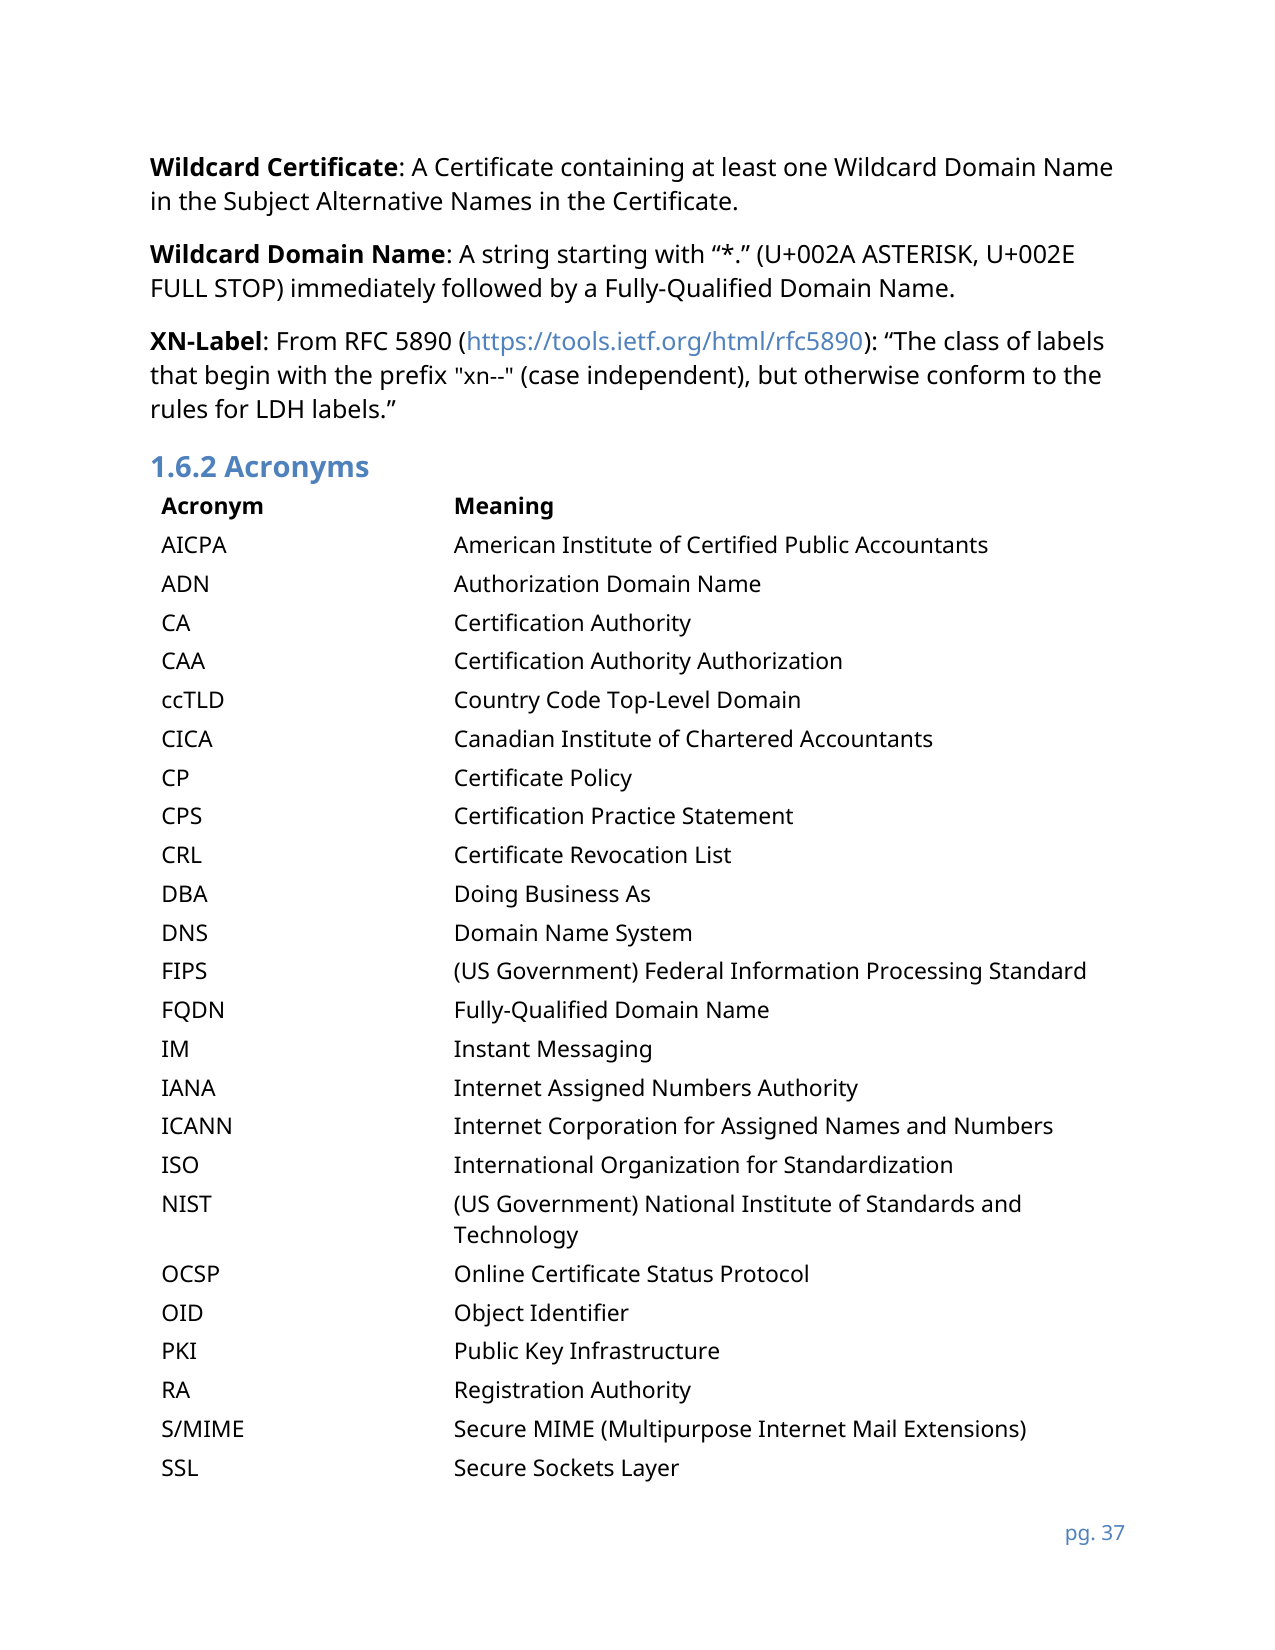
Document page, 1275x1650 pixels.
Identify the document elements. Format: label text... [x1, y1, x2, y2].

table_cell AICPA [150, 525, 442, 564]
table_cell Certification Authority Authorization [443, 641, 1125, 680]
table_cell ADN [150, 564, 442, 603]
table_cell Certification Authority [443, 603, 1125, 641]
table_cell CA [150, 603, 442, 641]
subtitle 1.6.2 Acronyms [150, 447, 1125, 486]
table_cell DBA [150, 874, 442, 913]
table_header Meaning [443, 486, 1125, 525]
table_cell Certification Practice Statement [443, 796, 1125, 835]
table_cell Canadian Institute of Chartered Accountants [443, 719, 1125, 758]
text Wildcard Domain Name: A string starting with “*.” (U+002A ASTERISK, U+002E FULL STOP) immediately followed by a Fully-Qualified Domain Name. [150, 237, 1125, 305]
table_cell Country Code Top-Level Domain [443, 680, 1125, 719]
table_cell CPS [150, 796, 442, 835]
text Wildcard Certificate: A Certificate containing at least one Wildcard Domain Name in the Subject Alternative Names in the Certificate. [150, 150, 1125, 218]
table_cell CAA [150, 641, 442, 680]
text XN-Label: From RFC 5890 (https://tools.ietf.org/html/rfc5890): “The class of labels that begin with the prefix "xn--" (case independent), but otherwise conform to the rules for LDH labels.” [150, 324, 1125, 426]
table_cell CP [150, 758, 442, 796]
table_cell FIPS [150, 951, 442, 990]
table_cell Doing Business As [443, 874, 1125, 913]
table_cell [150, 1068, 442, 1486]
table_cell IM [150, 1029, 442, 1068]
table_cell Domain Name System [443, 913, 1125, 951]
table_cell Authorization Domain Name [443, 564, 1125, 603]
table_cell CRL [150, 835, 442, 874]
table_header Acronym [150, 486, 442, 525]
table_cell American Institute of Certified Public Accountants [443, 525, 1125, 564]
table_cell Fully-Qualified Domain Name [443, 990, 1125, 1029]
table_cell CICA [150, 719, 442, 758]
table_cell ccTLD [150, 680, 442, 719]
table_cell (US Government) Federal Information Processing Standard [443, 951, 1125, 990]
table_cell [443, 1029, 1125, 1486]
table_cell DNS [150, 913, 442, 951]
table_cell Certificate Policy [443, 758, 1125, 796]
table_cell FQDN [150, 990, 442, 1029]
table_cell Certificate Revocation List [443, 835, 1125, 874]
